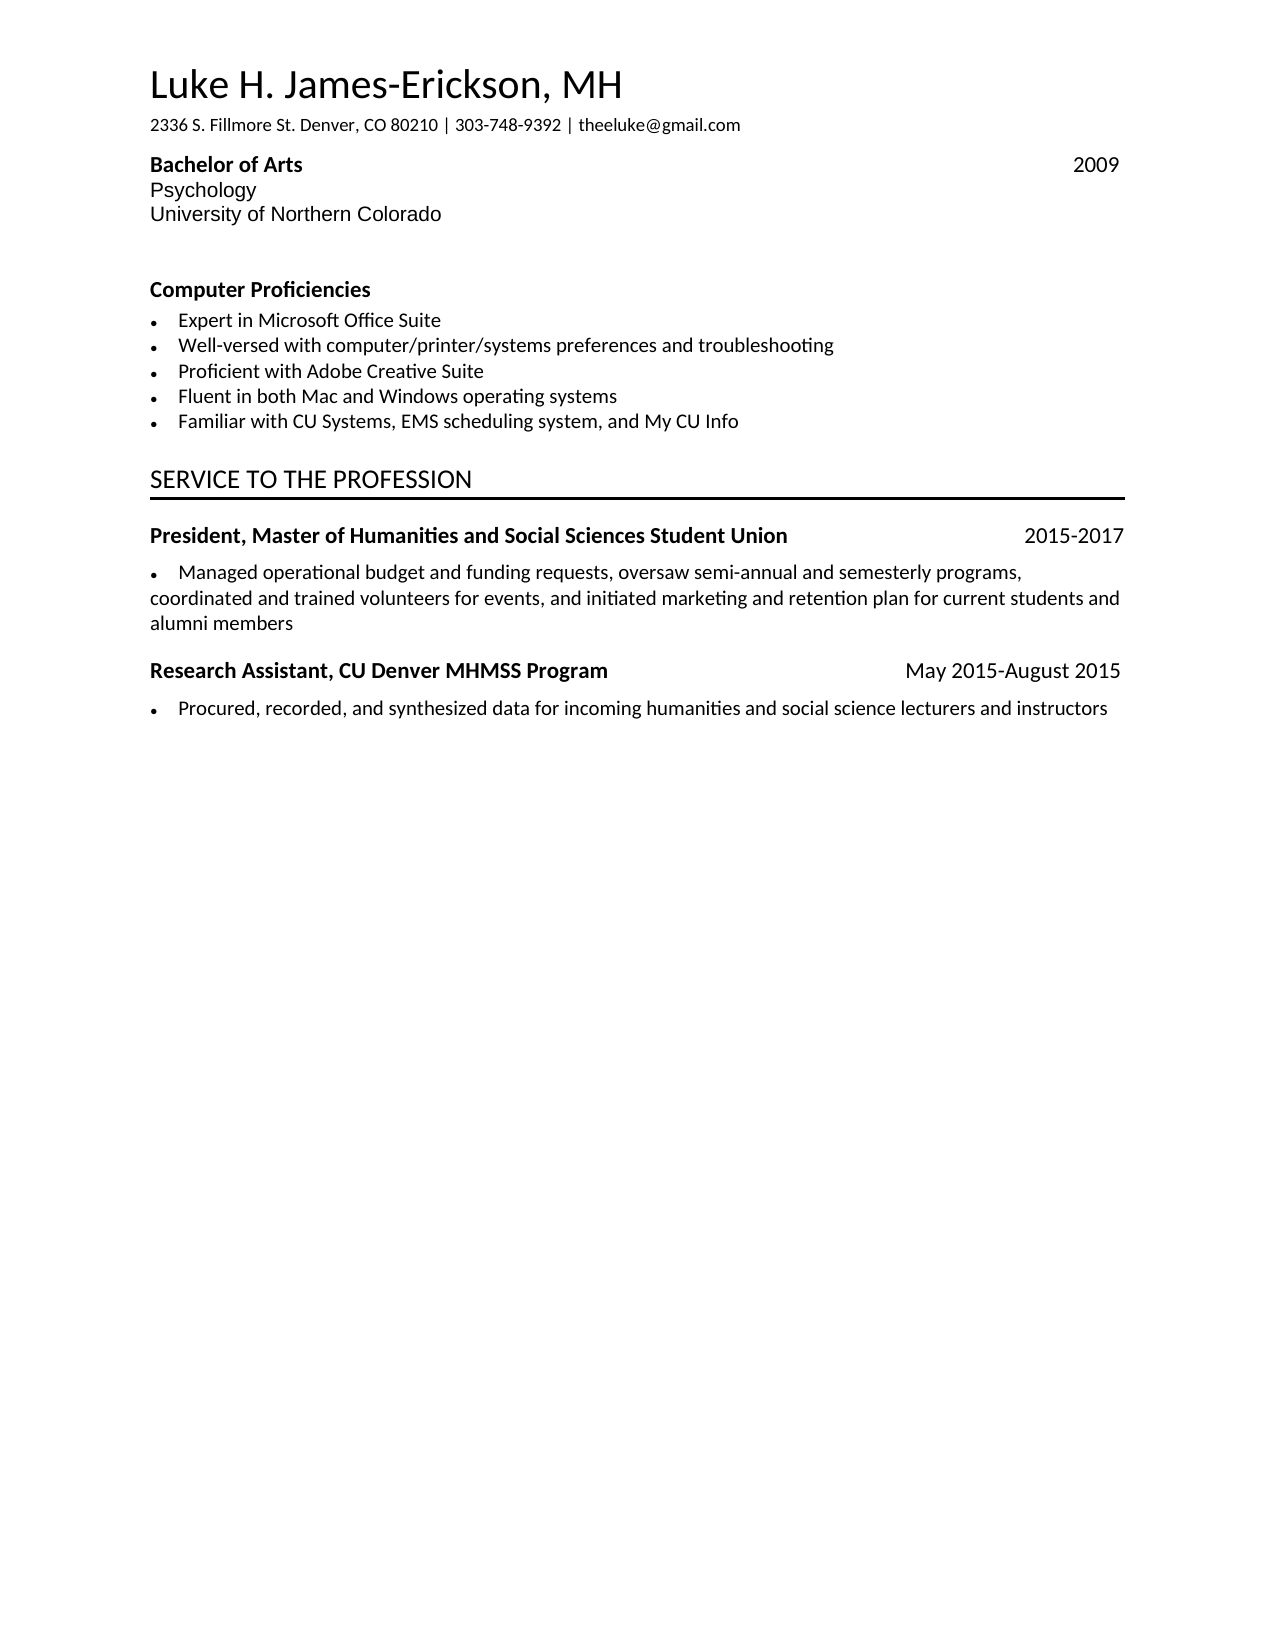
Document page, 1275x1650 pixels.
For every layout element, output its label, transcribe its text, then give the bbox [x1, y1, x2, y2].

subtitle Research Assistant, CU Denver MHMSS Program May 2015-August 2015 [150, 657, 1125, 685]
list Expert in Microsoft Office Suite [150, 307, 1125, 332]
list Proficient with Adobe Creative Suite [150, 358, 1125, 383]
list Well-versed with computer/printer/systems preferences and troubleshooting [150, 332, 1125, 358]
list Fluent in both Mac and Windows operating systems [150, 383, 1125, 409]
list Procured, recorded, and synthesized data for incoming humanities and social science lecturers and instructors [150, 695, 1125, 721]
list Familiar with CU Systems, EMS scheduling system, and My CU Info [150, 409, 1125, 434]
text Psychology University of Northern Colorado [150, 178, 1125, 226]
subtitle Bachelor of Arts 2009 [150, 150, 1125, 178]
subtitle SERVICE TO THE PROFESSION [150, 462, 1125, 497]
list Managed operational budget and funding requests, oversaw semi-annual and semesterly programs, coordinated and trained volunteers for events, and initiated marketing and retention plan for current students and alumni members [150, 559, 1125, 636]
subtitle President, Master of Humanities and Social Sciences Student Union 2015-2017 [150, 521, 1125, 549]
text Computer Proficiencies [150, 275, 1125, 303]
